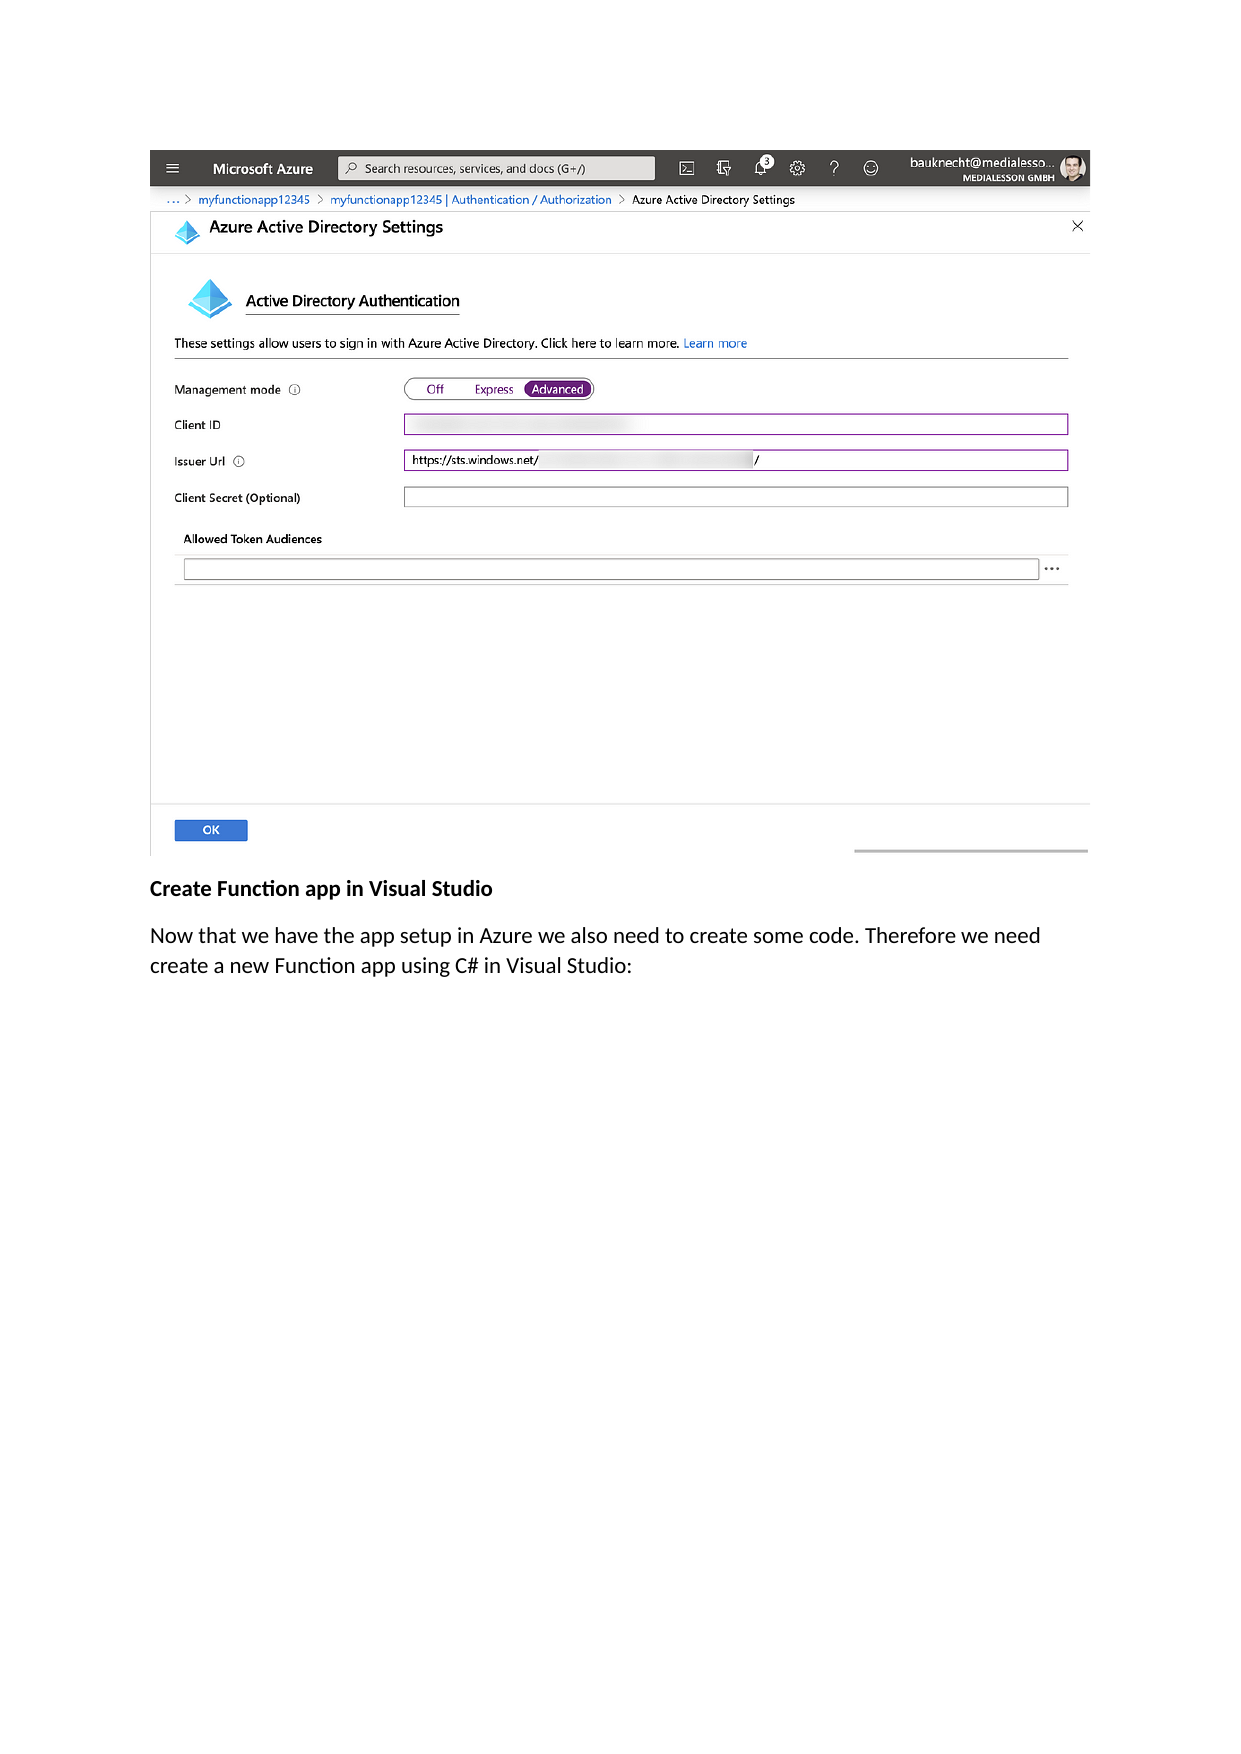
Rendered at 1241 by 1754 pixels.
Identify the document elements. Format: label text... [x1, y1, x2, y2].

text Create Function app in Visual Studio [150, 874, 1090, 902]
picture [150, 150, 1091, 856]
text Now that we have the app setup in Azure we also need to create some code. Therefore we need create a new Function app using C# in Visual Studio: [150, 921, 1090, 979]
